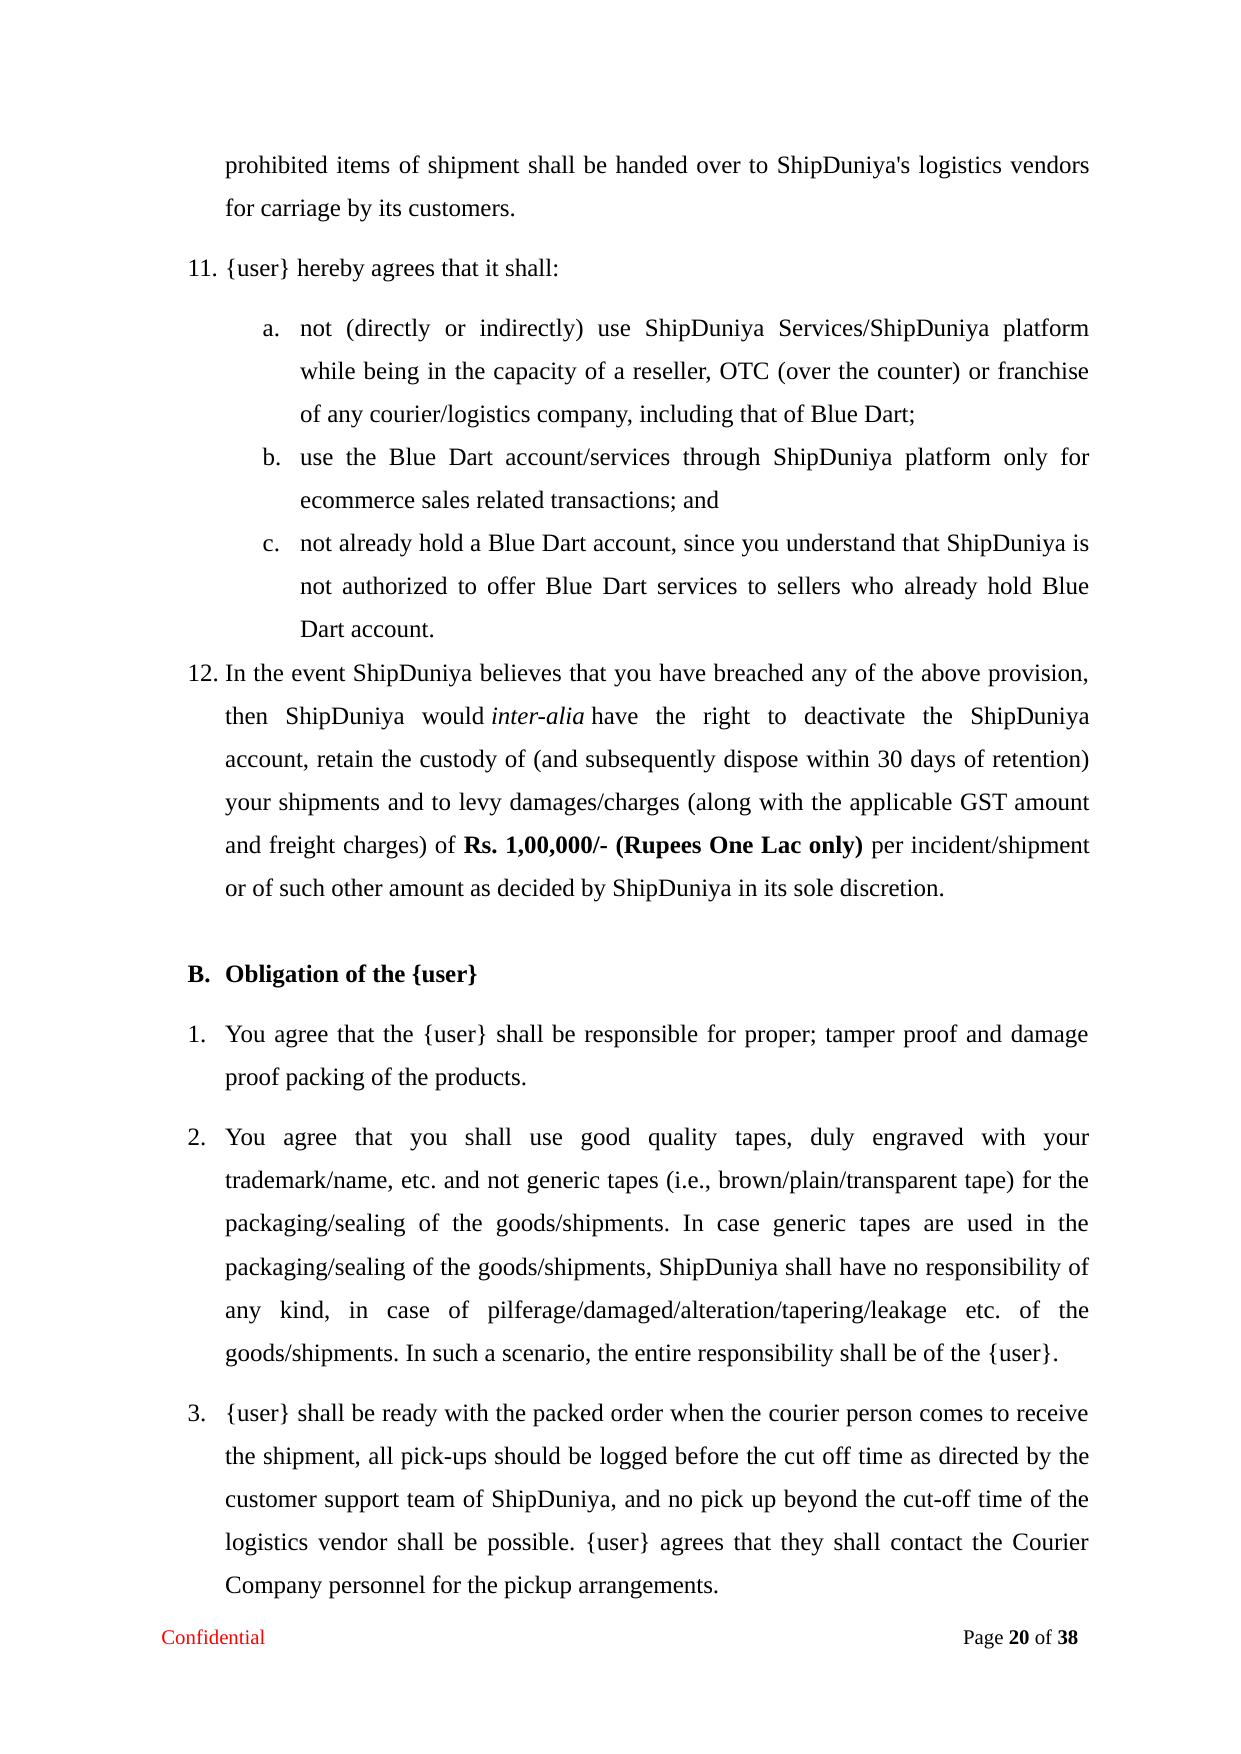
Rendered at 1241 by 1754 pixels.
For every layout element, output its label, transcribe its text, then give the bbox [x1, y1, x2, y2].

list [187, 150, 1090, 222]
list Obligation of the {user} [187, 959, 1090, 988]
list {user} shall be ready with the packed order when the courier person comes to receive the shipment, all pick-ups should be logged before the cut off time as directed by the customer support team of ShipDuniya, and no pick up beyond the cut-off time of the logistics vendor shall be possible. {user} agrees that they shall contact the Courier Company personnel for the pickup arrangements. [187, 1398, 1090, 1599]
list not already hold a Blue Dart account, since you understand that ShipDuniya is not authorized to offer Blue Dart services to sellers who already hold Blue Dart account. [262, 528, 1090, 643]
list You agree that you shall use good quality tapes, duly engraved with your trademark/name, etc. and not generic tapes (i.e., brown/plain/transparent tape) for the packaging/sealing of the goods/shipments. In case generic tapes are used in the packaging/sealing of the goods/shipments, ShipDuniya shall have no responsibility of any kind, in case of pilferage/damaged/alteration/tapering/leakage etc. of the goods/shipments. In such a scenario, the entire responsibility shall be of the {user}. [187, 1122, 1090, 1367]
list You agree that the {user} shall be responsible for proper; tamper proof and damage proof packing of the products. [187, 1019, 1090, 1091]
list not (directly or indirectly) use ShipDuniya Services/ShipDuniya platform while being in the capacity of a reseller, OTC (over the counter) or franchise of any courier/logistics company, including that of Blue Dart; [262, 313, 1090, 428]
list use the Blue Dart account/services through ShipDuniya platform only for ecommerce sales related transactions; and [262, 442, 1090, 514]
list {user} hereby agrees that it shall: [187, 253, 1090, 282]
list In the event ShipDuniya believes that you have breached any of the above provision, then ShipDuniya would inter-alia have the right to deactivate the ShipDuniya account, retain the custody of (and subsequently dispose within 30 days of retention) your shipments and to levy damages/charges (along with the applicable GST amount and freight charges) of Rs. 1,00,000/- (Rupees One Lac only) per incident/shipment or of such other amount as decided by ShipDuniya in its sole discretion. [187, 658, 1090, 902]
